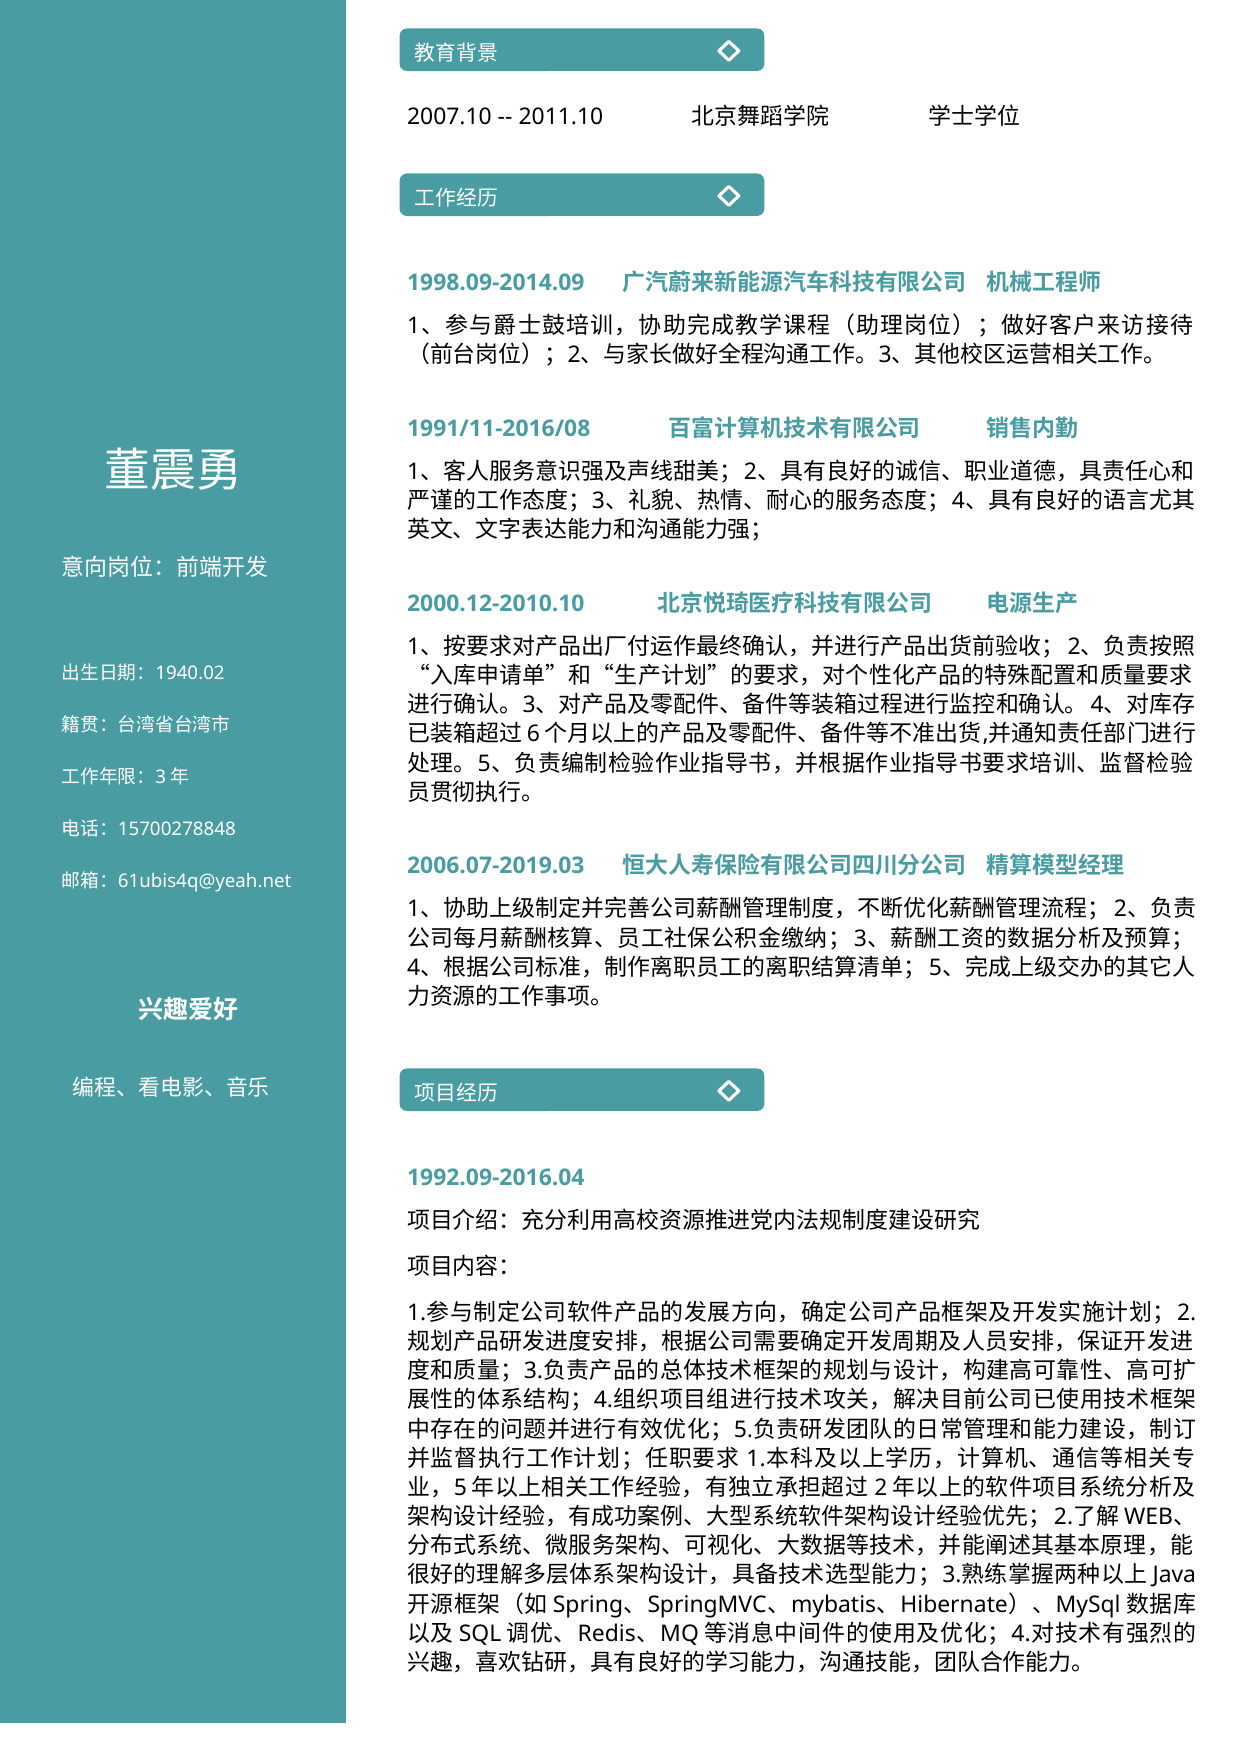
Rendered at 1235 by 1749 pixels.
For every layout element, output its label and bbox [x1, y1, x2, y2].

table_header [0, 0, 346, 1723]
table_header [346, 0, 1234, 1723]
